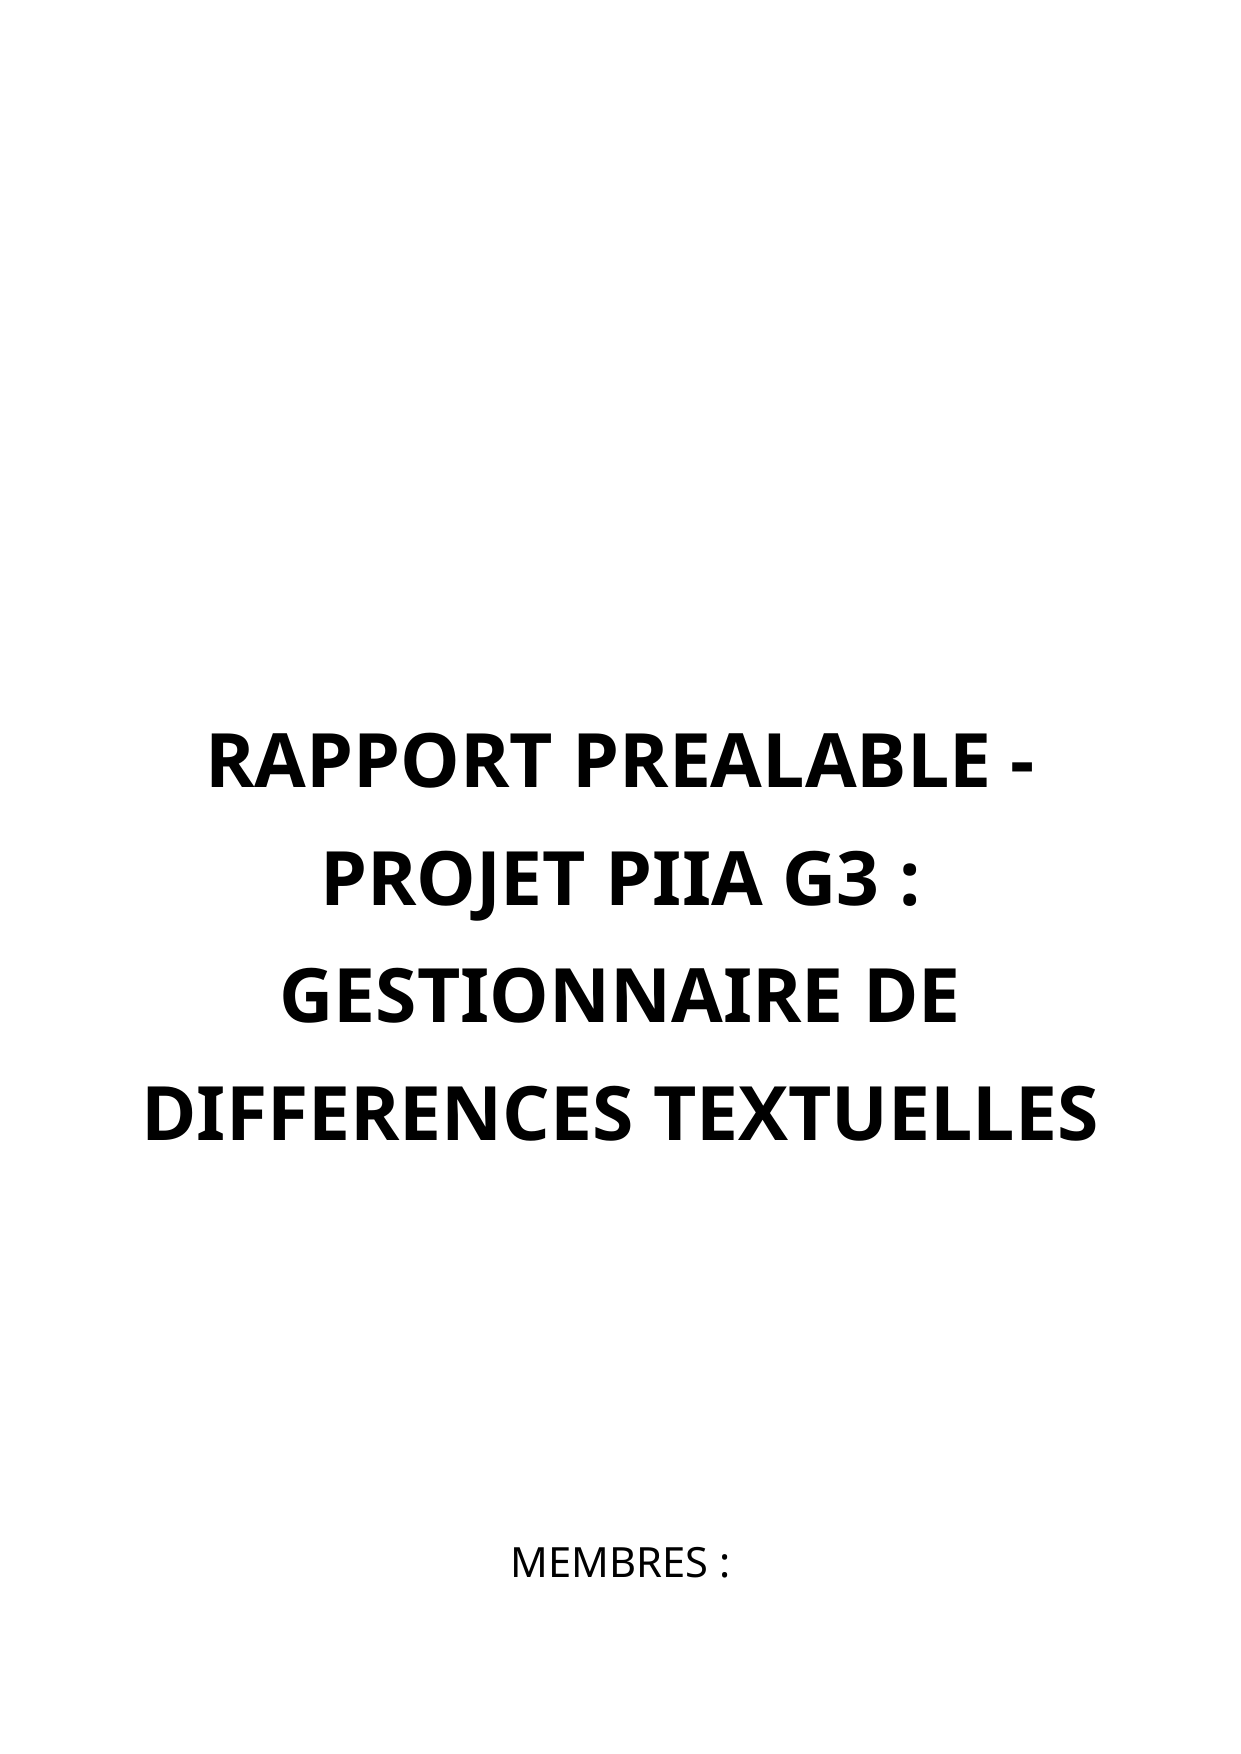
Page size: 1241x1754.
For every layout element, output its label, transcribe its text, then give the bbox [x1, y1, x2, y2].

text MEMBRES : [88, 1533, 1152, 1590]
subtitle RAPPORT PREALABLE - PROJET PIIA G3 : GESTIONNAIRE DE DIFFERENCES TEXTUELLES [88, 707, 1152, 1162]
